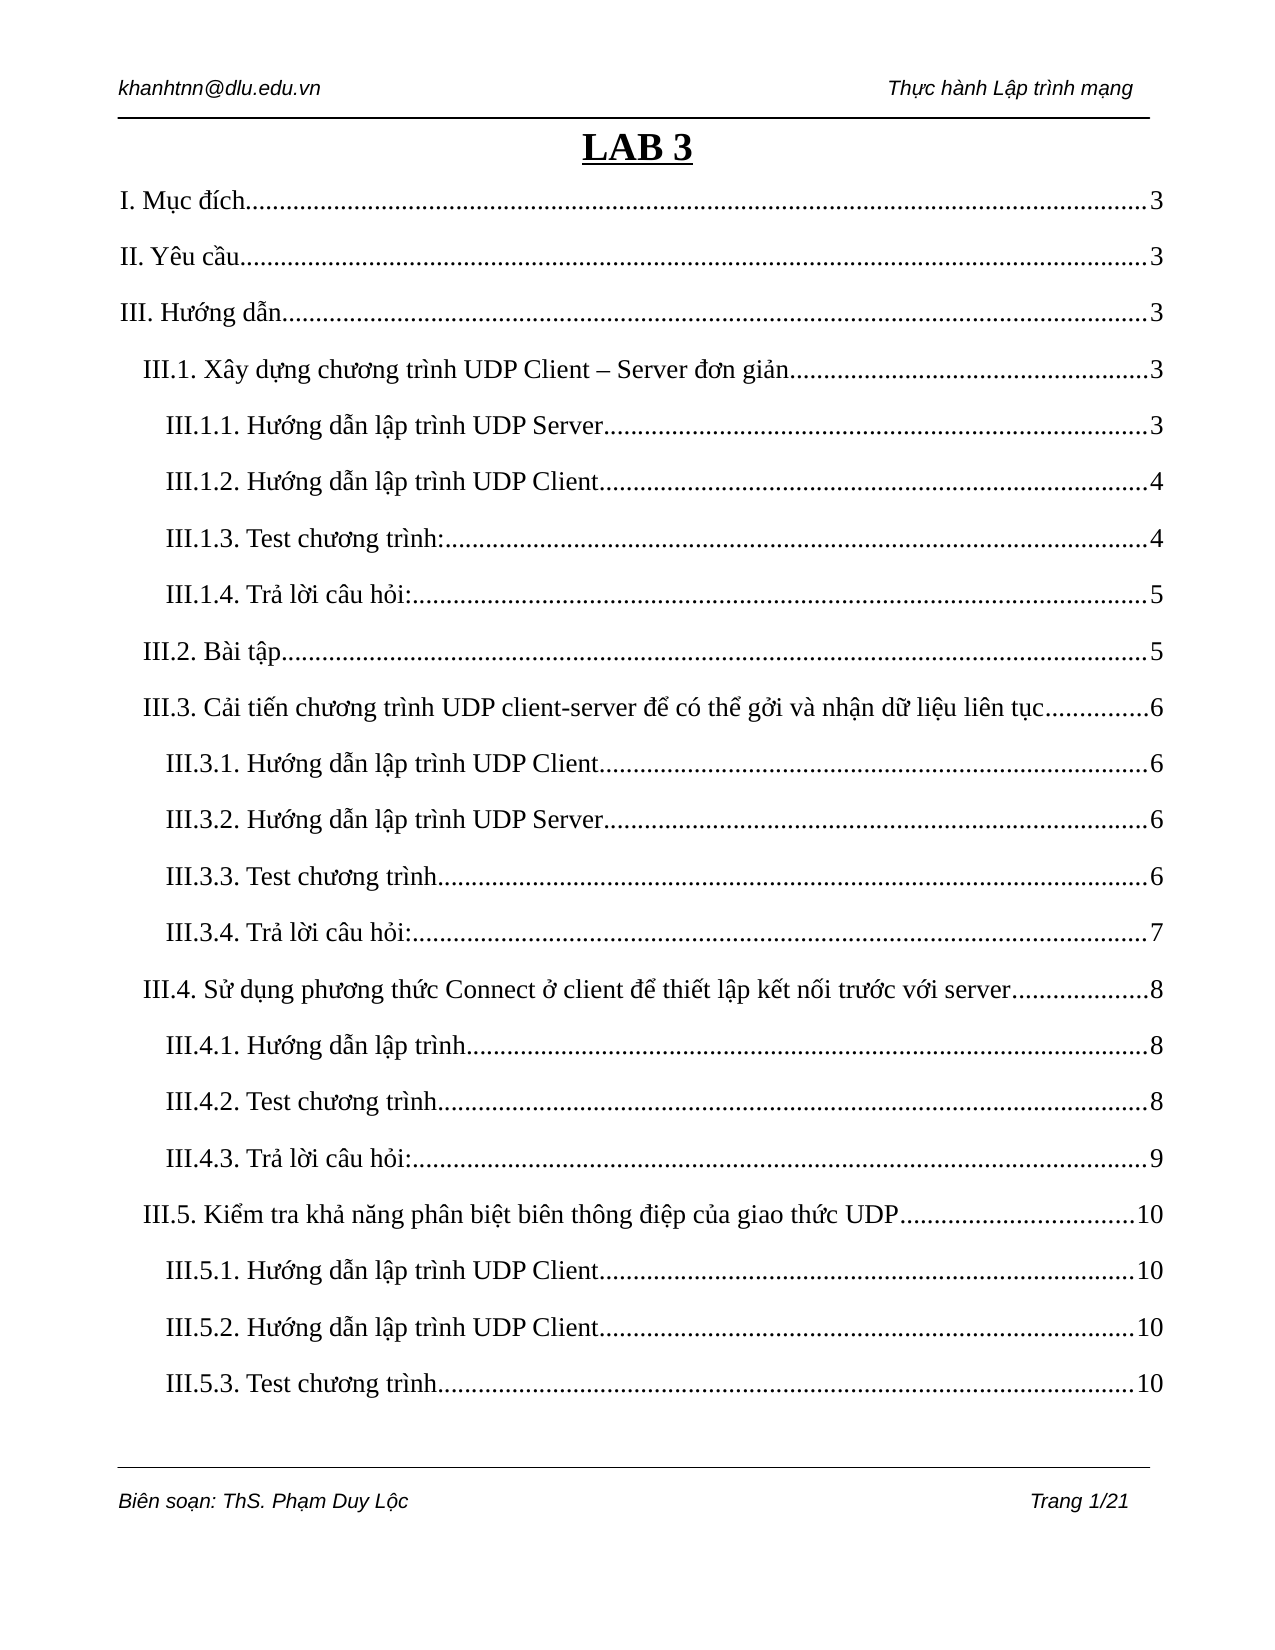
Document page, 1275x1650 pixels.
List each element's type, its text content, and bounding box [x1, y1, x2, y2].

text LAB 3 [118, 123, 1157, 169]
